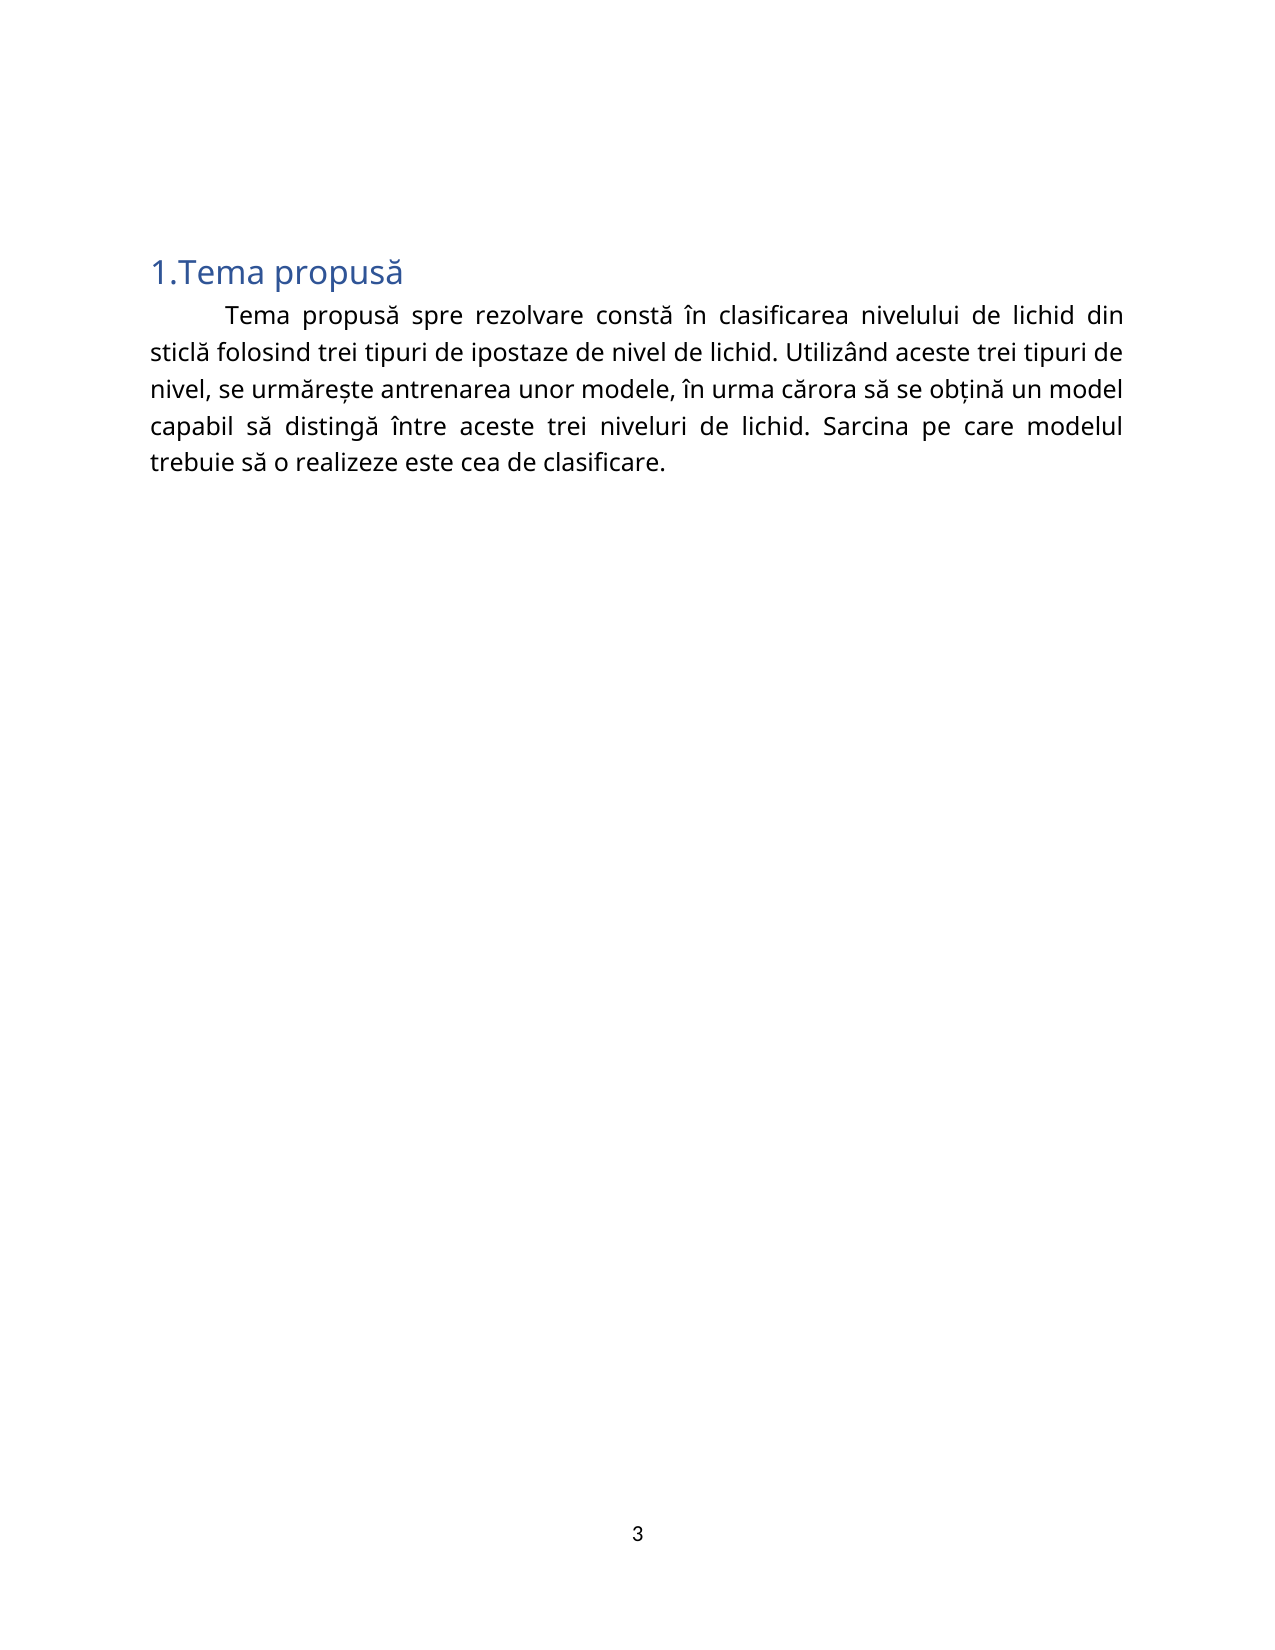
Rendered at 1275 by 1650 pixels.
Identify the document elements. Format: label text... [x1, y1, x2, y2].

subtitle 1.Tema propusă [150, 249, 1125, 294]
text Tema propusă spre rezolvare constă în clasificarea nivelului de lichid din sticlă folosind trei tipuri de ipostaze de nivel de lichid. Utilizând aceste trei tipuri de nivel, se urmărește antrenarea unor modele, în urma cărora să se obțină un model capabil să distingă între aceste trei niveluri de lichid. Sarcina pe care modelul trebuie să o realizeze este cea de clasificare. [150, 298, 1125, 479]
